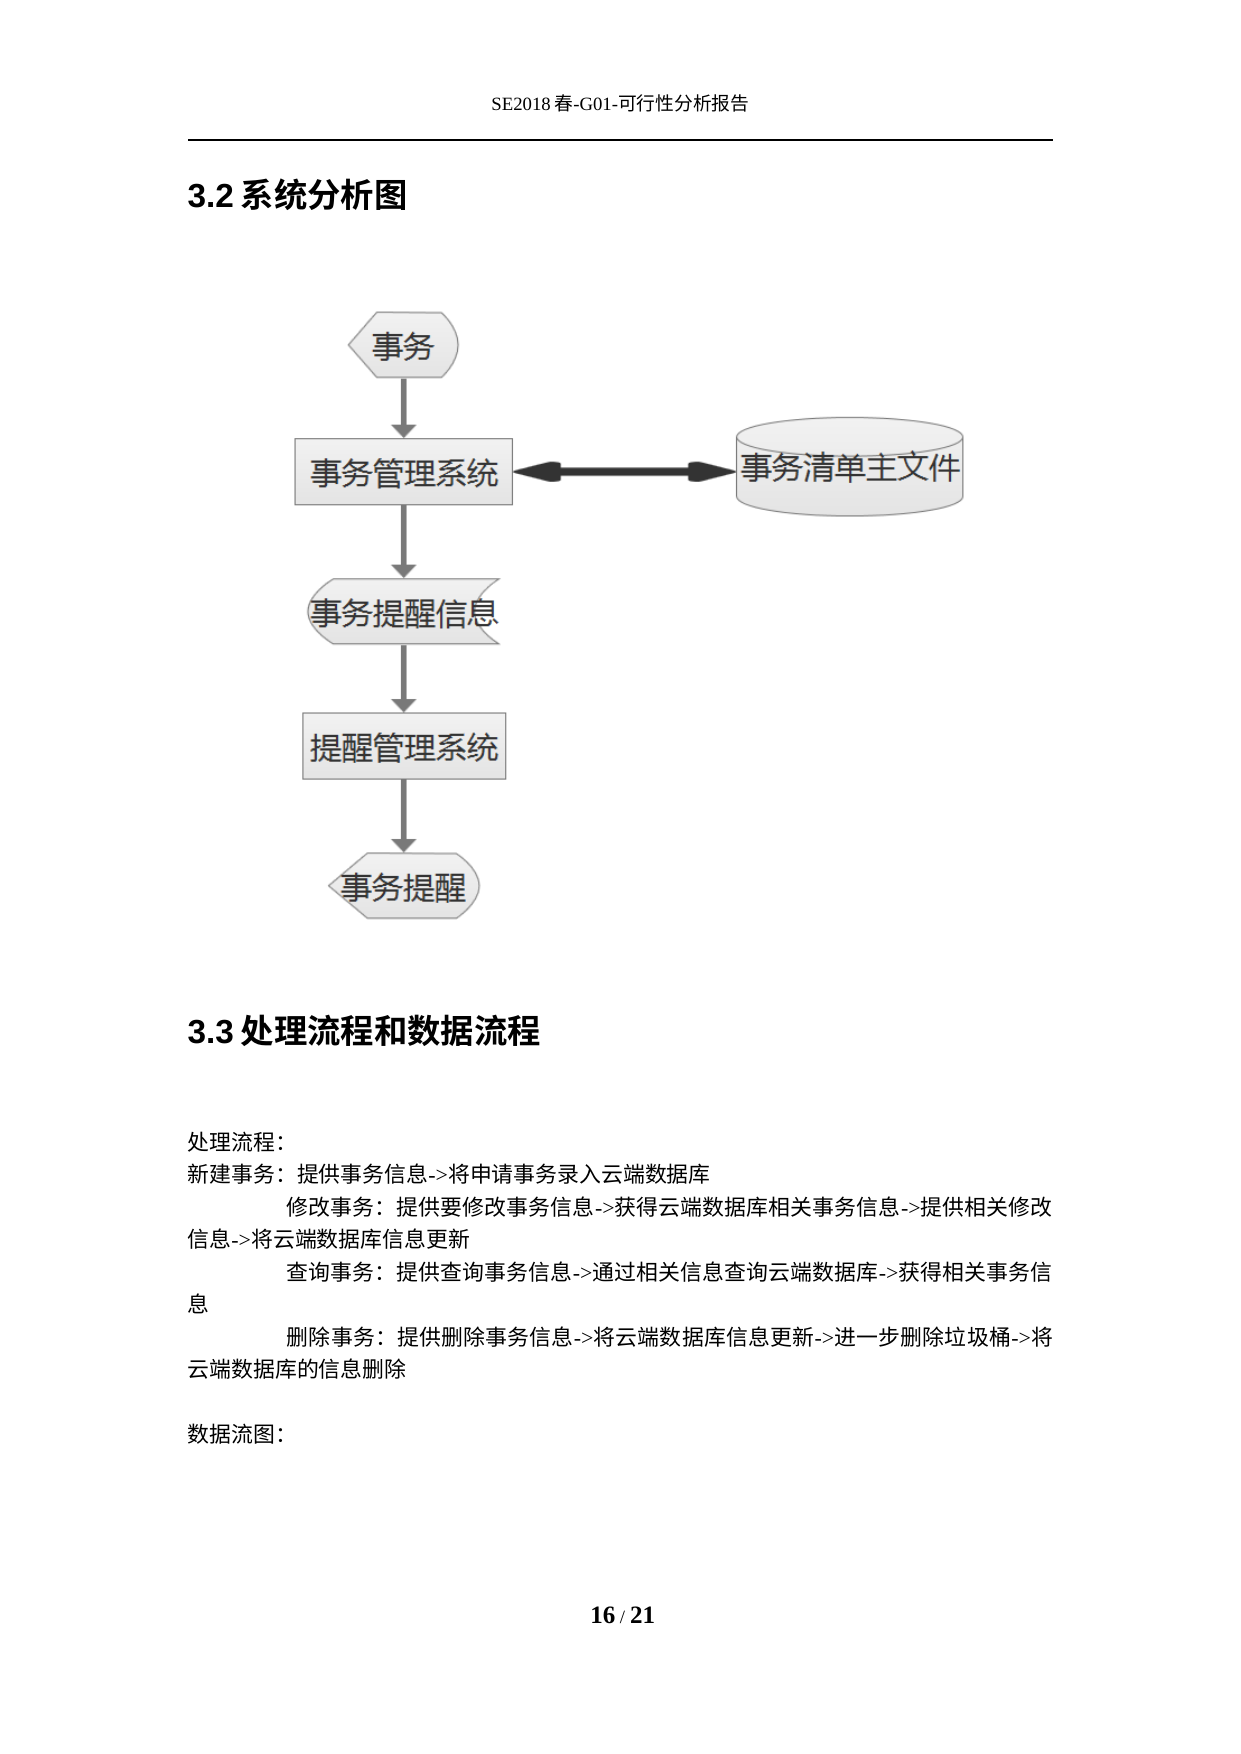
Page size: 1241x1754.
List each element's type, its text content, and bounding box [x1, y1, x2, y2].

subtitle 3.2系统分析图 [187, 160, 1053, 225]
text 处理流程： [187, 1124, 1053, 1157]
picture [187, 287, 1052, 960]
text 删除事务：提供删除事务信息->将云端数据库信息更新->进一步删除垃圾桶->将云端数据库的信息删除 [187, 1319, 1053, 1384]
text 修改事务：提供要修改事务信息->获得云端数据库相关事务信息->提供相关修改信息->将云端数据库信息更新 [187, 1189, 1053, 1254]
subtitle 3.3处理流程和数据流程 [187, 997, 1053, 1062]
text 查询事务：提供查询事务信息->通过相关信息查询云端数据库->获得相关事务信息 [187, 1254, 1053, 1319]
text 新建事务：提供事务信息->将申请事务录入云端数据库 [187, 1157, 1053, 1189]
text 数据流图： [187, 1417, 1053, 1449]
